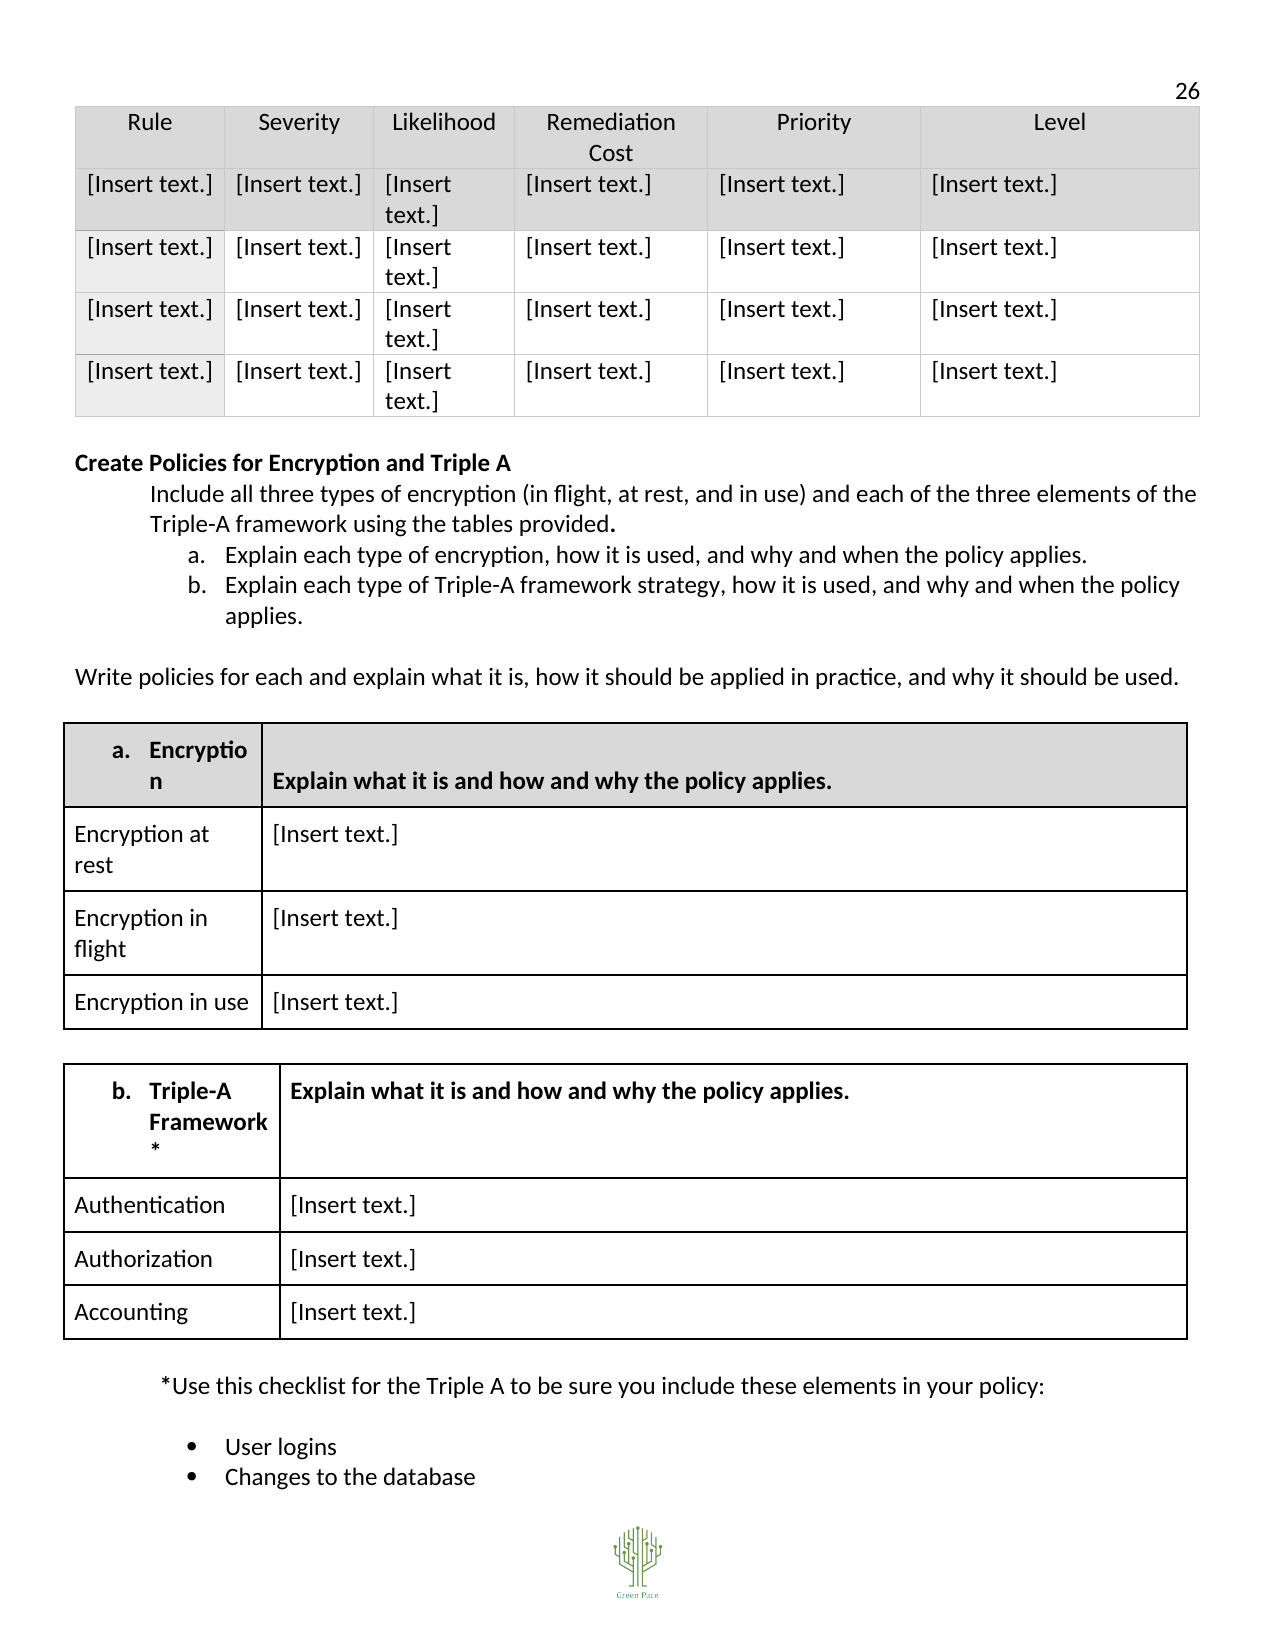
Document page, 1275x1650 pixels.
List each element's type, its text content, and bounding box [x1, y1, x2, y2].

table_cell [Insert text.] [921, 169, 1199, 230]
table_cell [Insert text.] [374, 355, 514, 416]
table_header Priority [708, 107, 920, 168]
list User logins [187, 1431, 1200, 1462]
text Write policies for each and explain what it is, how it should be applied in practice, and why it should be used. [75, 661, 1200, 692]
list Changes to the database [187, 1462, 1200, 1492]
table_cell [Insert text.] [708, 355, 920, 416]
table_header Triple-A Framework* [65, 1065, 279, 1177]
table_cell Encryption in flight [65, 892, 261, 974]
table_cell [Insert text.] [515, 231, 707, 292]
table_cell [Insert text.] [263, 808, 1186, 890]
table_cell [Insert text.] [374, 231, 514, 292]
text *Use this checklist for the Triple A to be sure you include these elements in your policy: [159, 1370, 1200, 1401]
table_header Likelihood [374, 107, 514, 168]
table_cell [Insert text.] [708, 169, 920, 230]
list Explain each type of Triple-A framework strategy, how it is used, and why and when the policy applies. [187, 569, 1200, 631]
table_cell Authorization [65, 1233, 279, 1284]
table_cell [Insert text.] [225, 231, 373, 292]
table_header Explain what it is and how and why the policy applies. [281, 1065, 1186, 1177]
table_cell [Insert text.] [374, 293, 514, 354]
table_cell [Insert text.] [281, 1286, 1186, 1337]
table_cell [Insert text.] [921, 293, 1199, 354]
table_cell [Insert text.] [76, 231, 224, 292]
table_cell [Insert text.] [374, 169, 514, 230]
table_cell [Insert text.] [76, 169, 224, 230]
table_cell [Insert text.] [921, 231, 1199, 292]
table_cell Accounting [65, 1286, 279, 1337]
table_header Rule [76, 107, 224, 168]
table_cell [Insert text.] [225, 169, 373, 230]
table_header Severity [225, 107, 373, 168]
subtitle Create Policies for Encryption and Triple A [75, 447, 1200, 478]
table_cell [Insert text.] [515, 293, 707, 354]
list Explain each type of encryption, how it is used, and why and when the policy applies. [187, 539, 1200, 569]
table_cell [Insert text.] [515, 169, 707, 230]
picture [605, 1521, 670, 1606]
table_cell [Insert text.] [263, 892, 1186, 974]
table_header Explain what it is and how and why the policy applies. [263, 724, 1186, 806]
table_cell [Insert text.] [225, 355, 373, 416]
table_cell Authentication [65, 1179, 279, 1231]
table_cell [Insert text.] [515, 355, 707, 416]
table_cell [Insert text.] [281, 1233, 1186, 1284]
table_cell [Insert text.] [76, 293, 224, 354]
table_cell [Insert text.] [921, 355, 1199, 416]
table_header Remediation Cost [515, 107, 707, 168]
table_header Encryption [65, 724, 261, 806]
table_cell Encryption at rest [65, 808, 261, 890]
table_cell [Insert text.] [225, 293, 373, 354]
table_header Level [921, 107, 1199, 168]
table_cell [Insert text.] [281, 1179, 1186, 1231]
table_cell [Insert text.] [708, 231, 920, 292]
table_cell [Insert text.] [263, 976, 1186, 1027]
table_cell [Insert text.] [76, 355, 224, 416]
text Include all three types of encryption (in flight, at rest, and in use) and each of the three elements of the Triple-A framework using the tables provided. [150, 478, 1200, 539]
table_cell Encryption in use [65, 976, 261, 1027]
table_cell [Insert text.] [708, 293, 920, 354]
